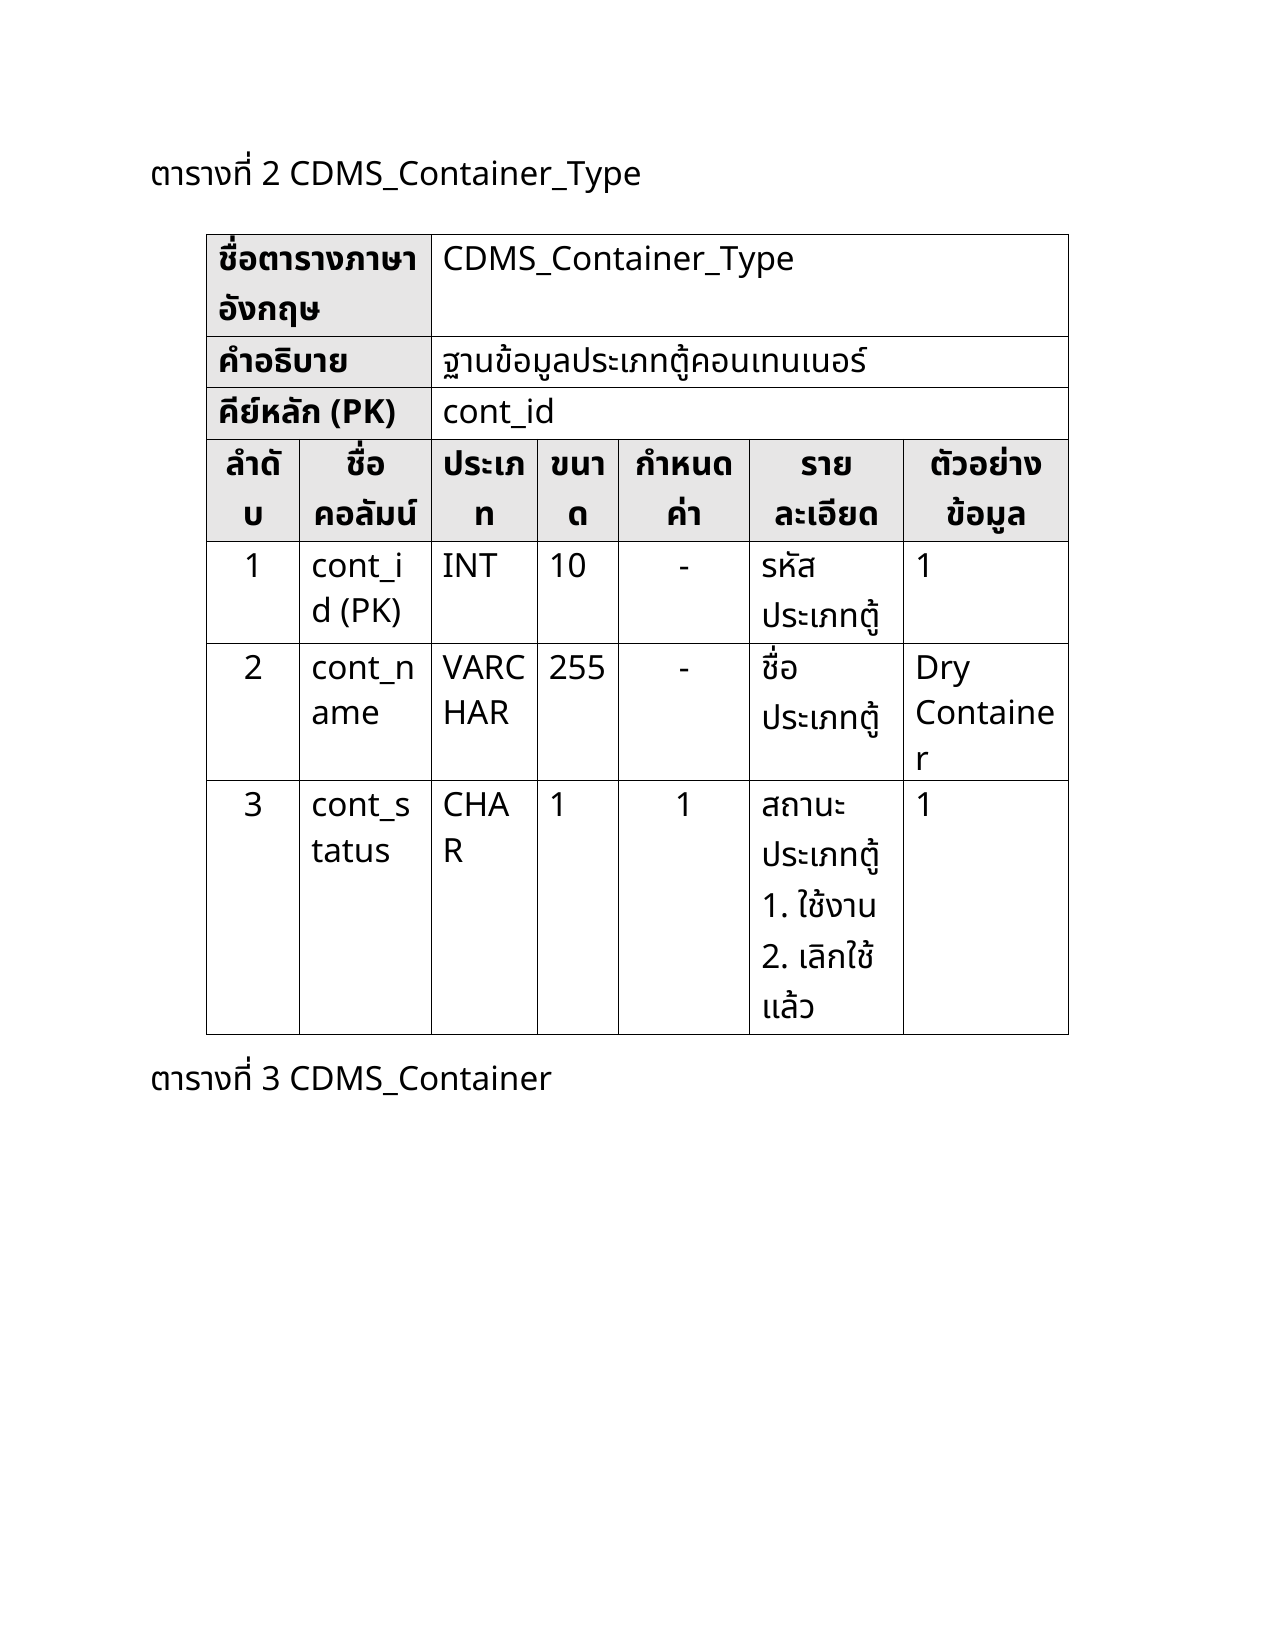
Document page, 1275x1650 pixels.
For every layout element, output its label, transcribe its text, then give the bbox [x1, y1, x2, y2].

table_cell ลำดับ [207, 440, 299, 541]
table_cell 1 [904, 542, 1068, 643]
table_cell cont_id [432, 388, 1068, 439]
table_cell รายละเอียด [750, 440, 903, 541]
table_cell กำหนดค่า [619, 440, 749, 541]
table_cell 1 [619, 781, 749, 1033]
table_cell CHAR [432, 781, 537, 1033]
table_cell ประเภท [432, 440, 537, 541]
text ตารางที่ 3 CDMS_Container [150, 287, 1125, 1105]
table_cell ฐานข้อมูลประเภทตู้คอนเทนเนอร์ [432, 337, 1068, 387]
table_cell รหัสประเภทตู้ [750, 542, 903, 643]
table_cell Dry Container [904, 644, 1068, 780]
table_cell ตัวอย่างข้อมูล [904, 440, 1068, 541]
table_cell cont_status [300, 781, 431, 1033]
table_header ชื่อตารางภาษาอังกฤษ [207, 235, 431, 336]
table_cell cont_name [300, 644, 431, 780]
table_cell 255 [538, 644, 618, 780]
table_cell - [619, 644, 749, 780]
table_cell 2 [207, 644, 299, 780]
table_cell คีย์หลัก (PK) [207, 388, 431, 439]
table_cell 10 [538, 542, 618, 643]
table_cell สถานะประเภทตู้ 1. ใช้งาน 2. เลิกใช้แล้ว [750, 781, 903, 1033]
table_cell VARCHAR [432, 644, 537, 780]
text ตารางที่ 2 CDMS_Container_Type [150, 150, 1125, 201]
table_cell INT [432, 542, 537, 643]
table_cell cont_id (PK) [300, 542, 431, 643]
table_cell 3 [207, 781, 299, 1033]
table_cell ชื่อประเภทตู้ [750, 644, 903, 780]
table_cell - [619, 542, 749, 643]
table_header CDMS_Container_Type [432, 235, 1068, 336]
table_cell 1 [904, 781, 1068, 1033]
table_cell 1 [538, 781, 618, 1033]
table_cell คำอธิบาย [207, 337, 431, 387]
table_cell ขนาด [538, 440, 618, 541]
table_cell ชื่อคอลัมน์ [300, 440, 431, 541]
table_cell 1 [207, 542, 299, 643]
